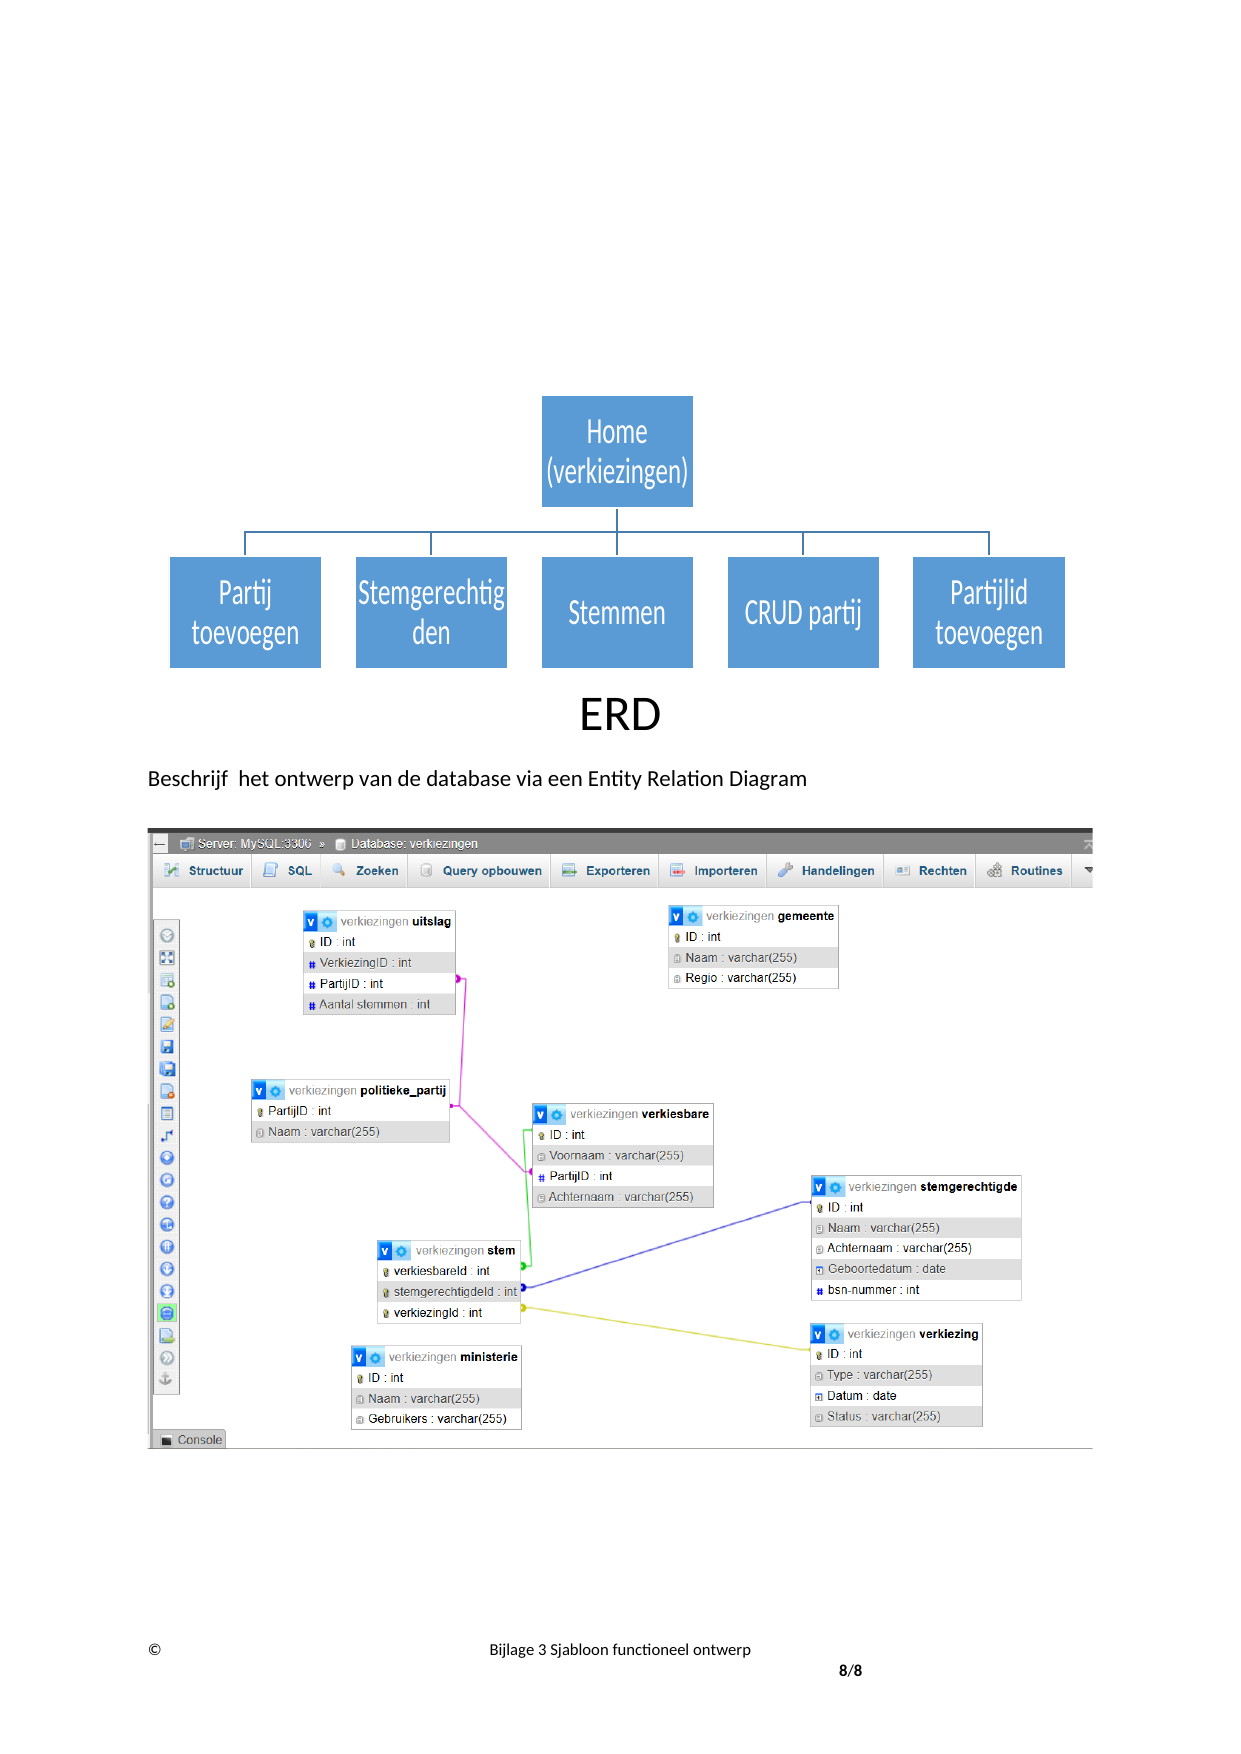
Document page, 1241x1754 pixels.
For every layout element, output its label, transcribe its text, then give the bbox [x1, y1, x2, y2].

picture [147, 828, 1093, 1449]
text Beschrijf het ontwerp van de database via een Entity Relation Diagram [148, 764, 1093, 828]
subtitle ERD [148, 148, 1093, 743]
